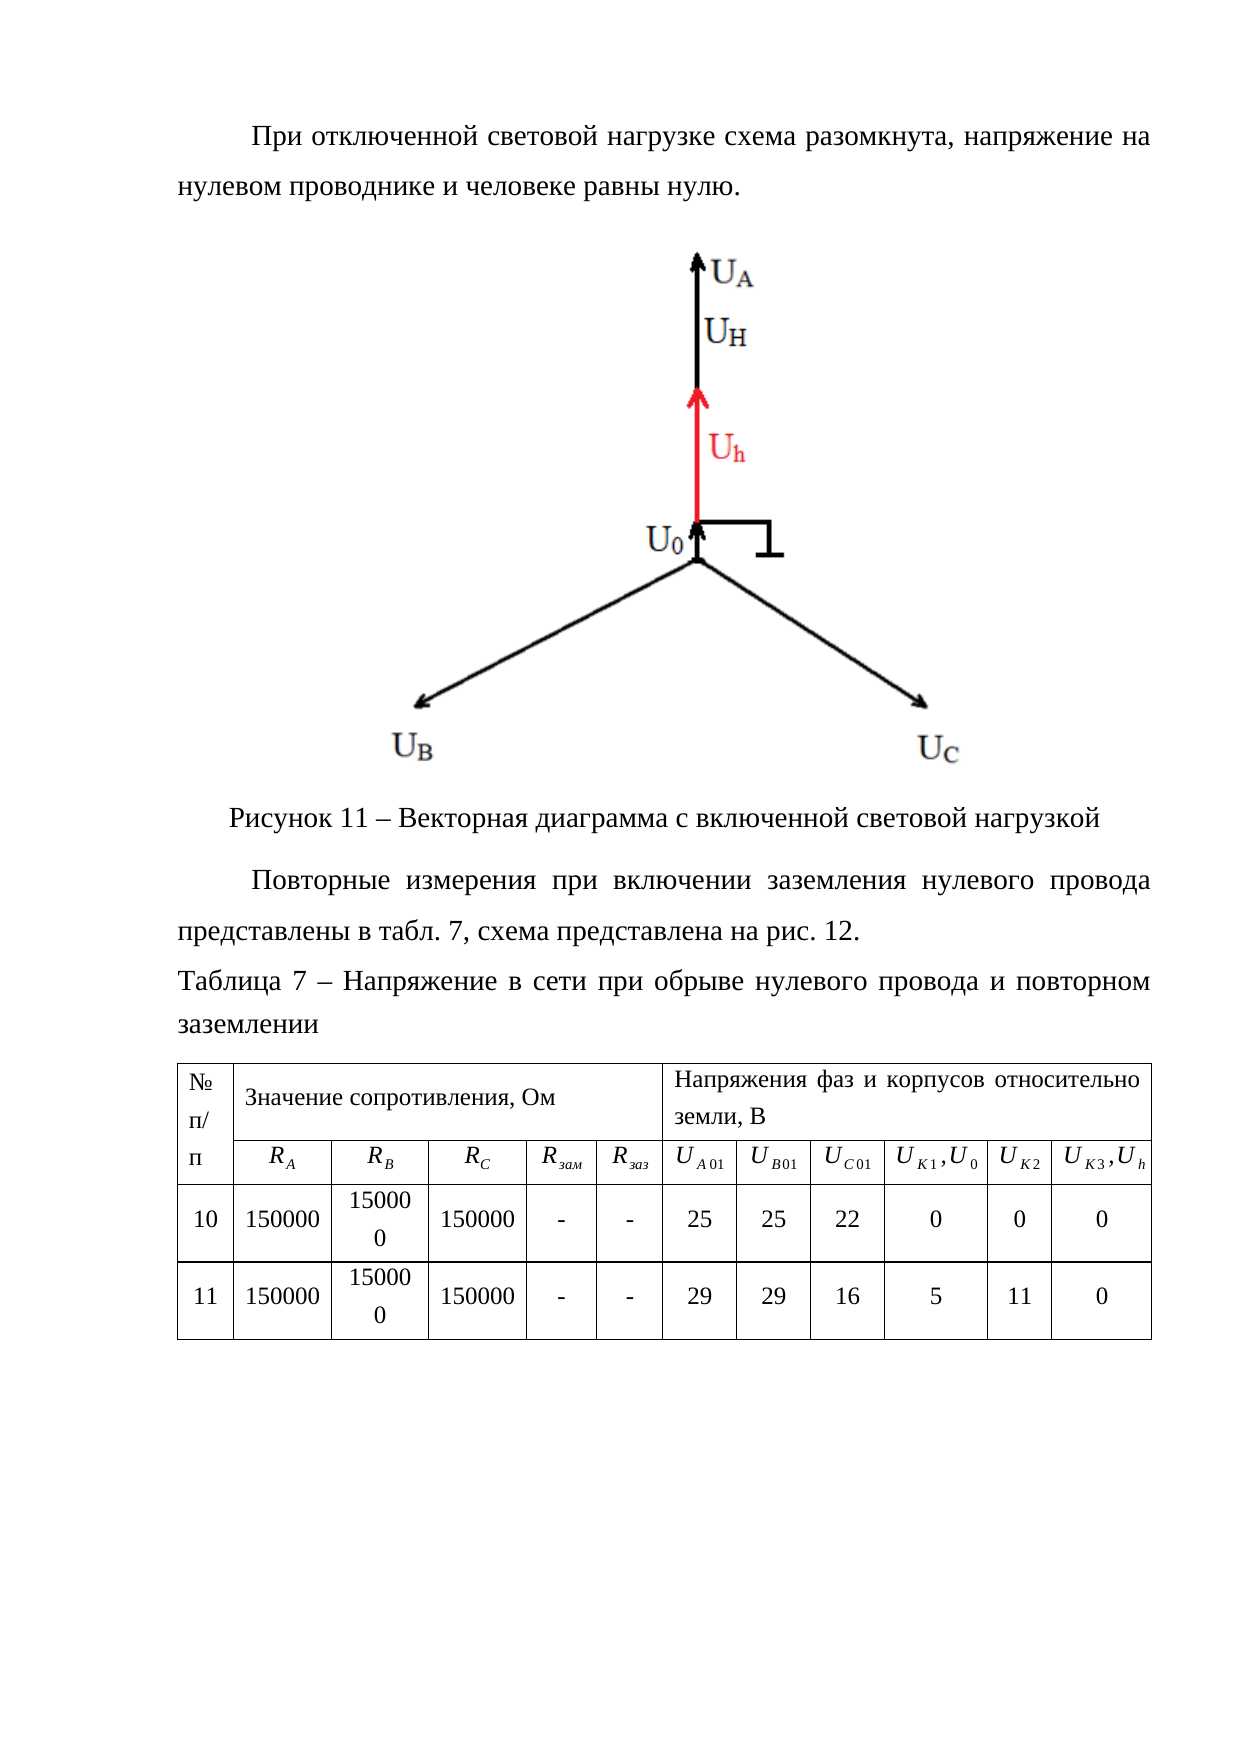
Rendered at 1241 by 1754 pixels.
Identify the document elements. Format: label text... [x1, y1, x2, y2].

table_cell [527, 1141, 596, 1184]
table_cell [988, 1141, 1051, 1184]
table_cell [597, 1141, 662, 1184]
table_cell 150000 [429, 1263, 526, 1338]
table_cell 11 [178, 1263, 233, 1338]
table_cell 11 [988, 1263, 1051, 1338]
table_cell [1052, 1141, 1151, 1184]
table_cell - [527, 1185, 596, 1261]
table_cell [885, 1141, 987, 1184]
text Повторные измерения при включении заземления нулевого провода представлены в табл. 7, схема представлена на рис. 12. [177, 862, 1152, 946]
table_cell - [597, 1185, 662, 1261]
table_cell 150000 [234, 1185, 331, 1261]
text Рисунок 11 – Векторная диаграмма с включенной световой нагрузкой [177, 800, 1152, 833]
table_cell - [527, 1263, 596, 1338]
table_cell [332, 1141, 428, 1184]
table_header Значение сопротивления, Ом [234, 1064, 662, 1140]
table_cell 150000 [234, 1263, 331, 1338]
table_cell 16 [811, 1263, 884, 1338]
table_cell 5 [885, 1263, 987, 1338]
table_cell 0 [1052, 1263, 1151, 1338]
table_header Напряжения фаз и корпусов относительно земли, В [663, 1064, 1151, 1140]
table_cell - [597, 1263, 662, 1338]
text При отключенной световой нагрузке схема разомкнута, напряжение на нулевом проводнике и человеке равны нулю. [177, 118, 1152, 202]
table_cell [234, 1141, 331, 1184]
table_cell 29 [737, 1263, 810, 1338]
table_cell 0 [1052, 1185, 1151, 1261]
text Таблица 7 – Напряжение в сети при обрыве нулевого провода и повторном заземлении [177, 963, 1152, 1040]
picture [349, 218, 980, 783]
table_cell 25 [737, 1185, 810, 1261]
table_cell 10 [178, 1185, 233, 1261]
table_cell [663, 1141, 736, 1184]
table_cell 0 [885, 1185, 987, 1261]
table_cell 22 [811, 1185, 884, 1261]
table_cell 150000 [332, 1185, 428, 1261]
table_cell [811, 1141, 884, 1184]
table_cell 150000 [429, 1185, 526, 1261]
table_cell 150000 [332, 1263, 428, 1338]
table_header № п/п [178, 1064, 233, 1184]
table_cell 0 [988, 1185, 1051, 1261]
table_cell [429, 1141, 526, 1184]
table_cell 29 [663, 1263, 736, 1338]
table_cell 25 [663, 1185, 736, 1261]
table_cell [737, 1141, 810, 1184]
